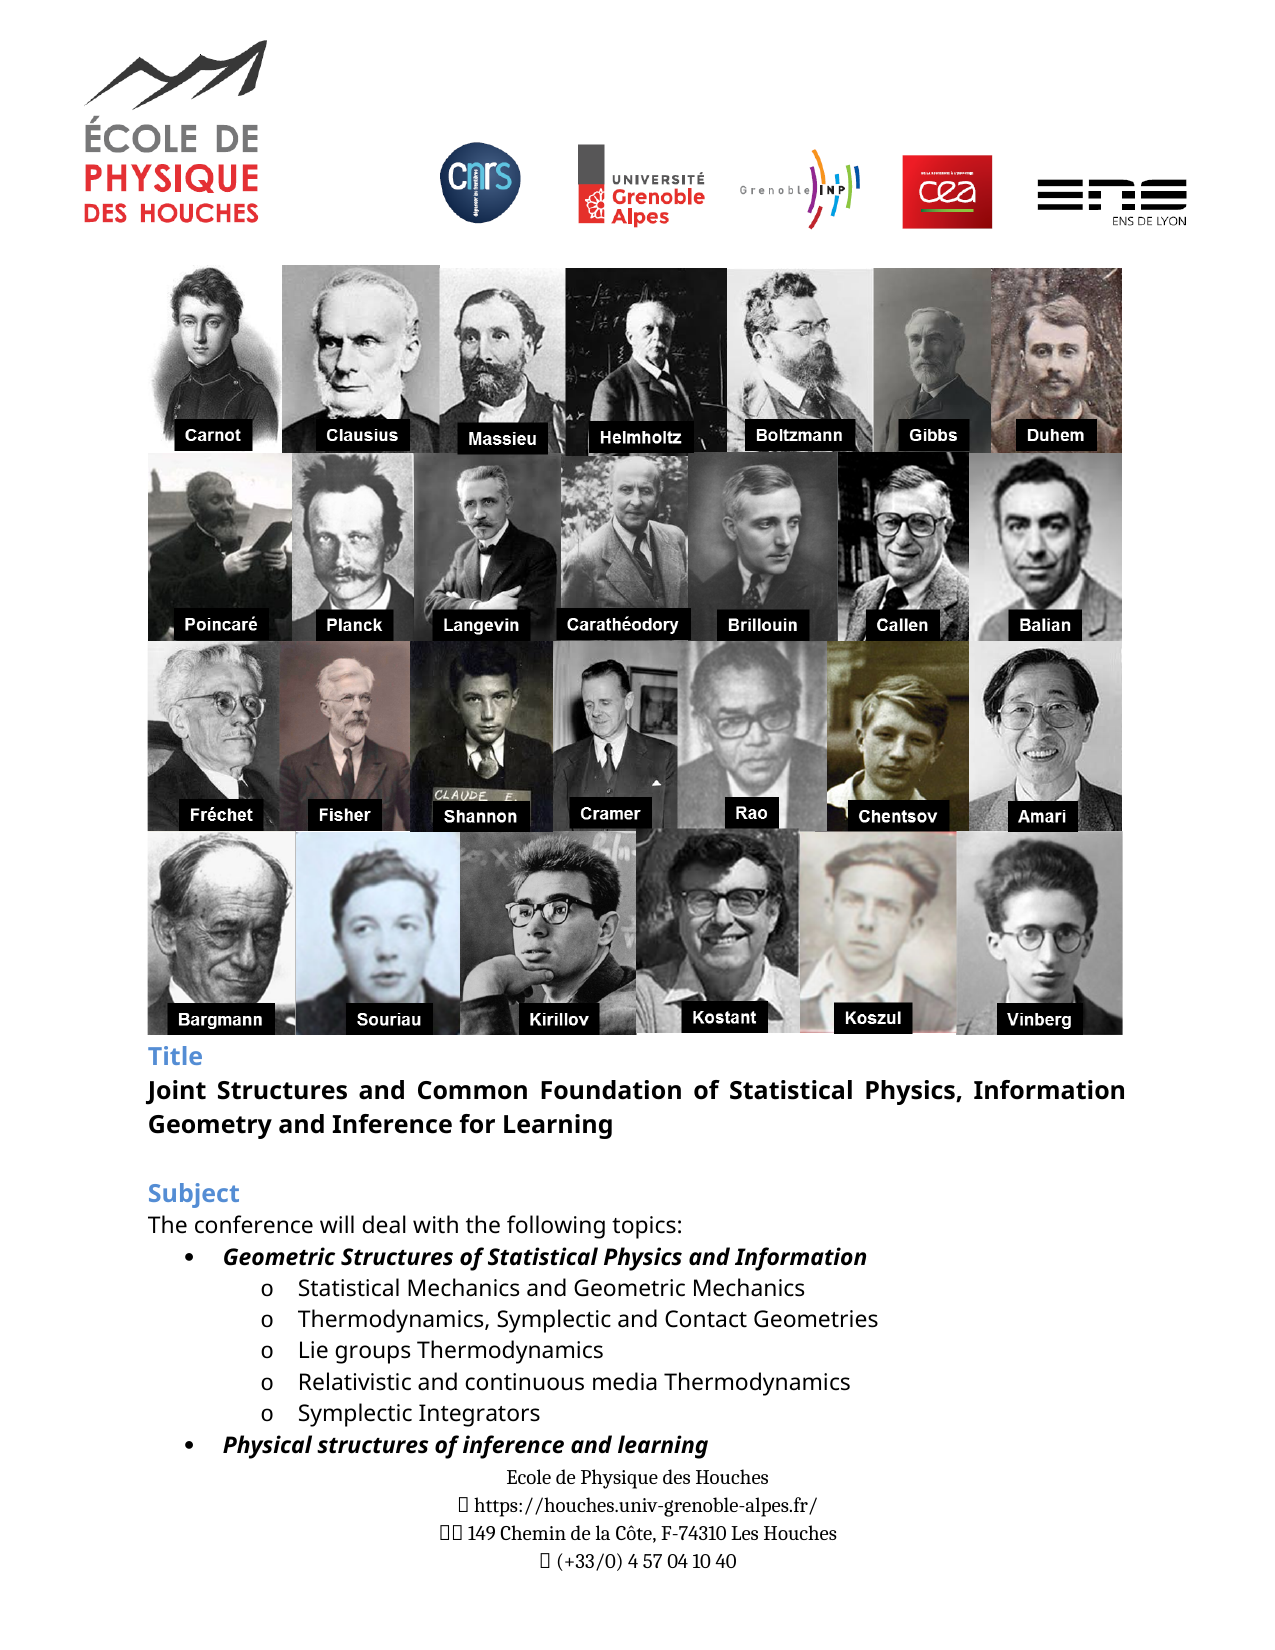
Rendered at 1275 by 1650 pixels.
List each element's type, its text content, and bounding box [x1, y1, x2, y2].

list Thermodynamics, Symplectic and Contact Geometries [260, 1303, 1127, 1334]
list Lie groups Thermodynamics [260, 1334, 1127, 1366]
text Subject The conference will deal with the following topics: [148, 1175, 1127, 1241]
list Geometric Structures of Statistical Physics and Information [185, 1241, 1127, 1272]
text Joint Structures and Common Foundation of Statistical Physics, Information Geometry and Inference for Learning [148, 1073, 1127, 1141]
list Physical structures of inference and learning [185, 1428, 1127, 1460]
list Statistical Mechanics and Geometric Mechanics [260, 1272, 1127, 1303]
text Title [148, 1039, 1127, 1073]
list Relativistic and continuous media Thermodynamics [260, 1366, 1127, 1397]
list Symplectic Integrators [260, 1397, 1127, 1428]
picture [147, 265, 1123, 1039]
